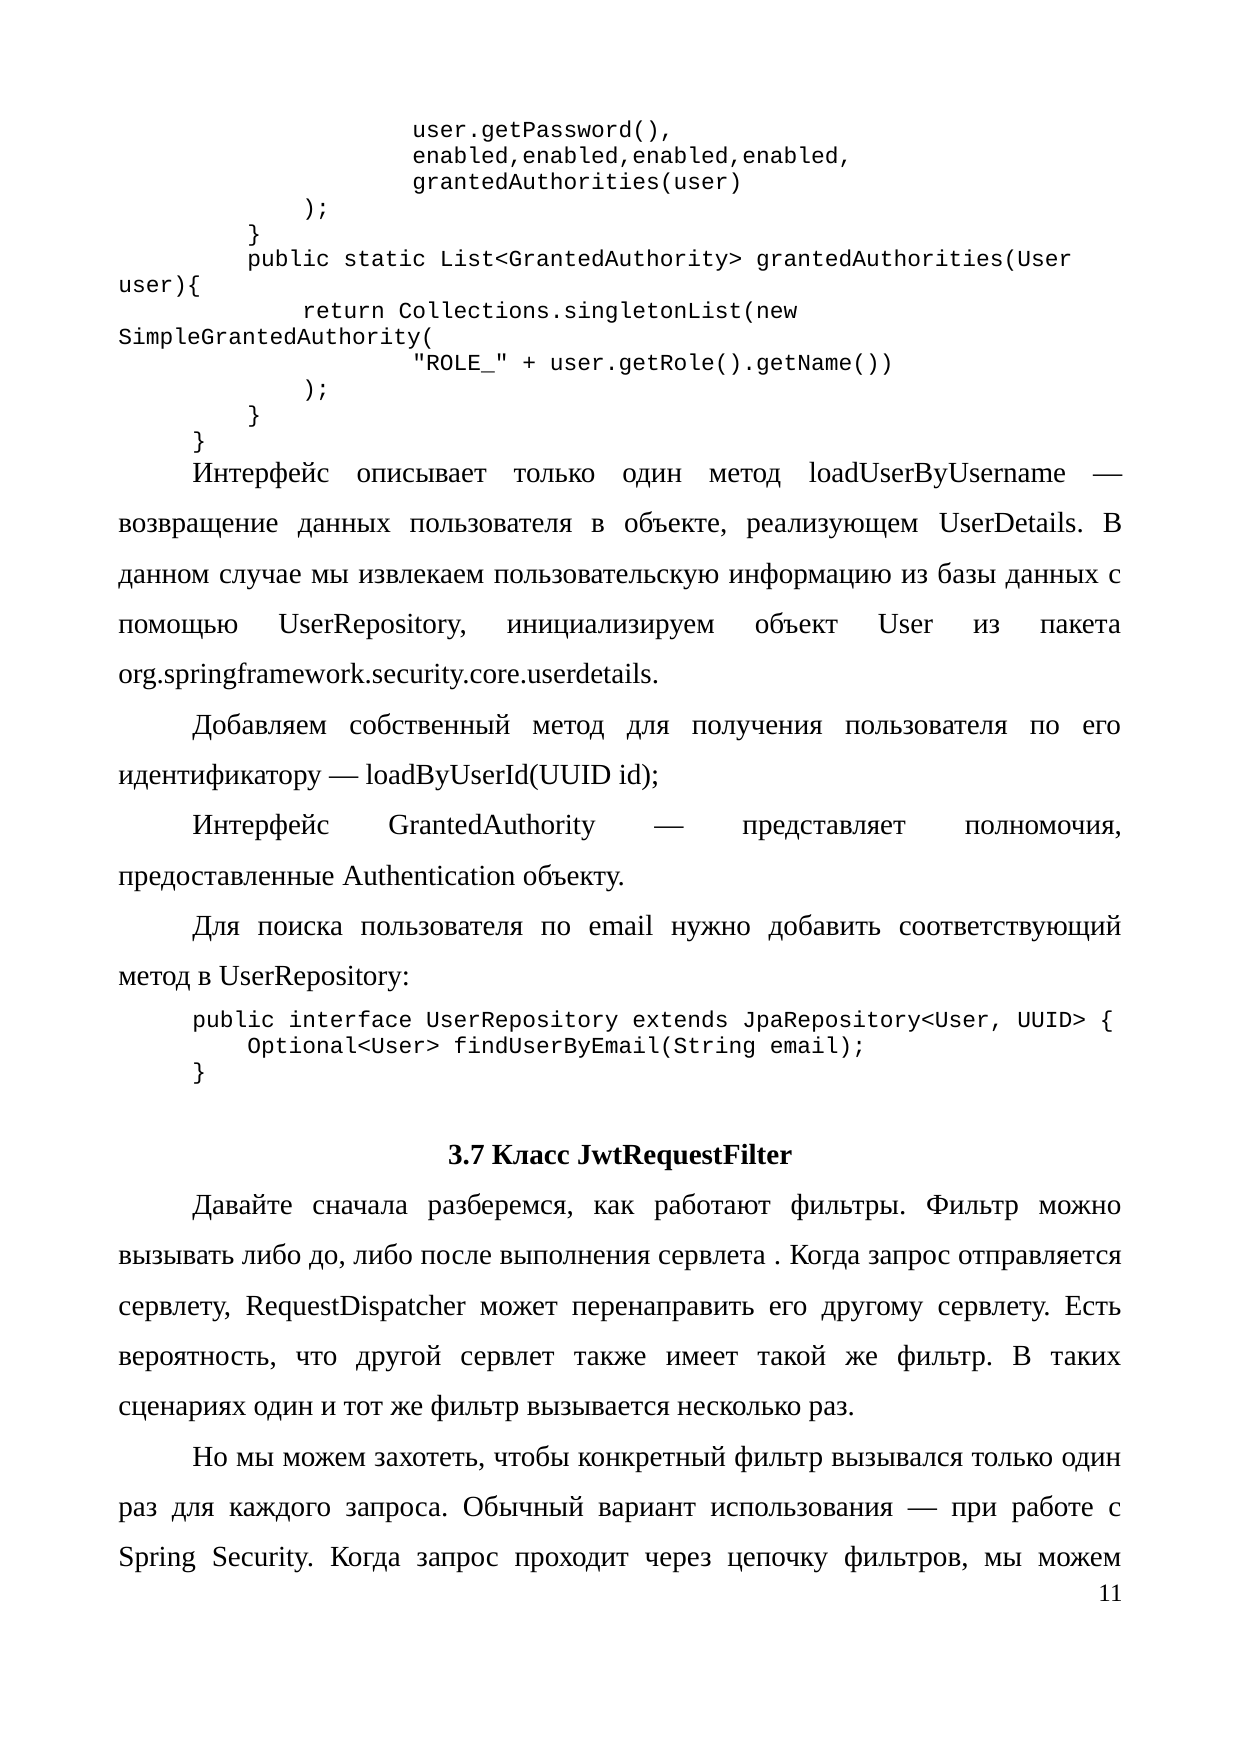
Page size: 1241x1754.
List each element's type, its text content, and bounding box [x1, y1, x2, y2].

text grantedAuthorities(user) [118, 170, 1122, 196]
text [118, 1439, 1122, 1573]
text user.getPassword(), [118, 118, 1122, 144]
text enabled,enabled,enabled,enabled, [118, 144, 1122, 170]
text } [118, 222, 1122, 248]
text ); [118, 377, 1122, 403]
text "ROLE_" + user.getRole().getName()) [118, 352, 1122, 377]
text Интерфейс GrantedAuthority — представляет полномочия, предоставленные Authentication объекту. [118, 807, 1122, 891]
text return Collections.singletonList(new SimpleGrantedAuthority( [118, 300, 1122, 352]
text Optional<User> findUserByEmail(String email); [118, 1035, 1122, 1061]
text 3.7 Класс JwtRequestFilter [118, 1137, 1122, 1170]
text } [118, 403, 1122, 429]
text Для поиска пользователя по email нужно добавить соответствующий метод в UserRepository: [118, 908, 1122, 992]
text Интерфейс описывает только один метод loadUserByUsername — возвращение данных пользователя в объекте, реализующем UserDetails. В данном случае мы извлекаем пользовательскую информацию из базы данных с помощью UserRepository, инициализируем объект User из пакета org.springframework.security.core.userdetails. [118, 455, 1122, 690]
text } [118, 1061, 1122, 1087]
text public interface UserRepository extends JpaRepository<User, UUID> { [118, 1009, 1122, 1035]
text public static List<GrantedAuthority> grantedAuthorities(User user){ [118, 248, 1122, 300]
text ); [118, 196, 1122, 222]
text Добавляем собственный метод для получения пользователя по его идентификатору — loadByUserId(UUID id); [118, 707, 1122, 791]
text } [118, 429, 1122, 455]
text Давайте сначала разберемся, как работают фильтры. Фильтр можно вызывать либо до, либо после выполнения сервлета . Когда запрос отправляется сервлету, RequestDispatcher может перенаправить его другому сервлету. Есть вероятность, что другой сервлет также имеет такой же фильтр. В таких сценариях один и тот же фильтр вызывается несколько раз. [118, 1187, 1122, 1422]
